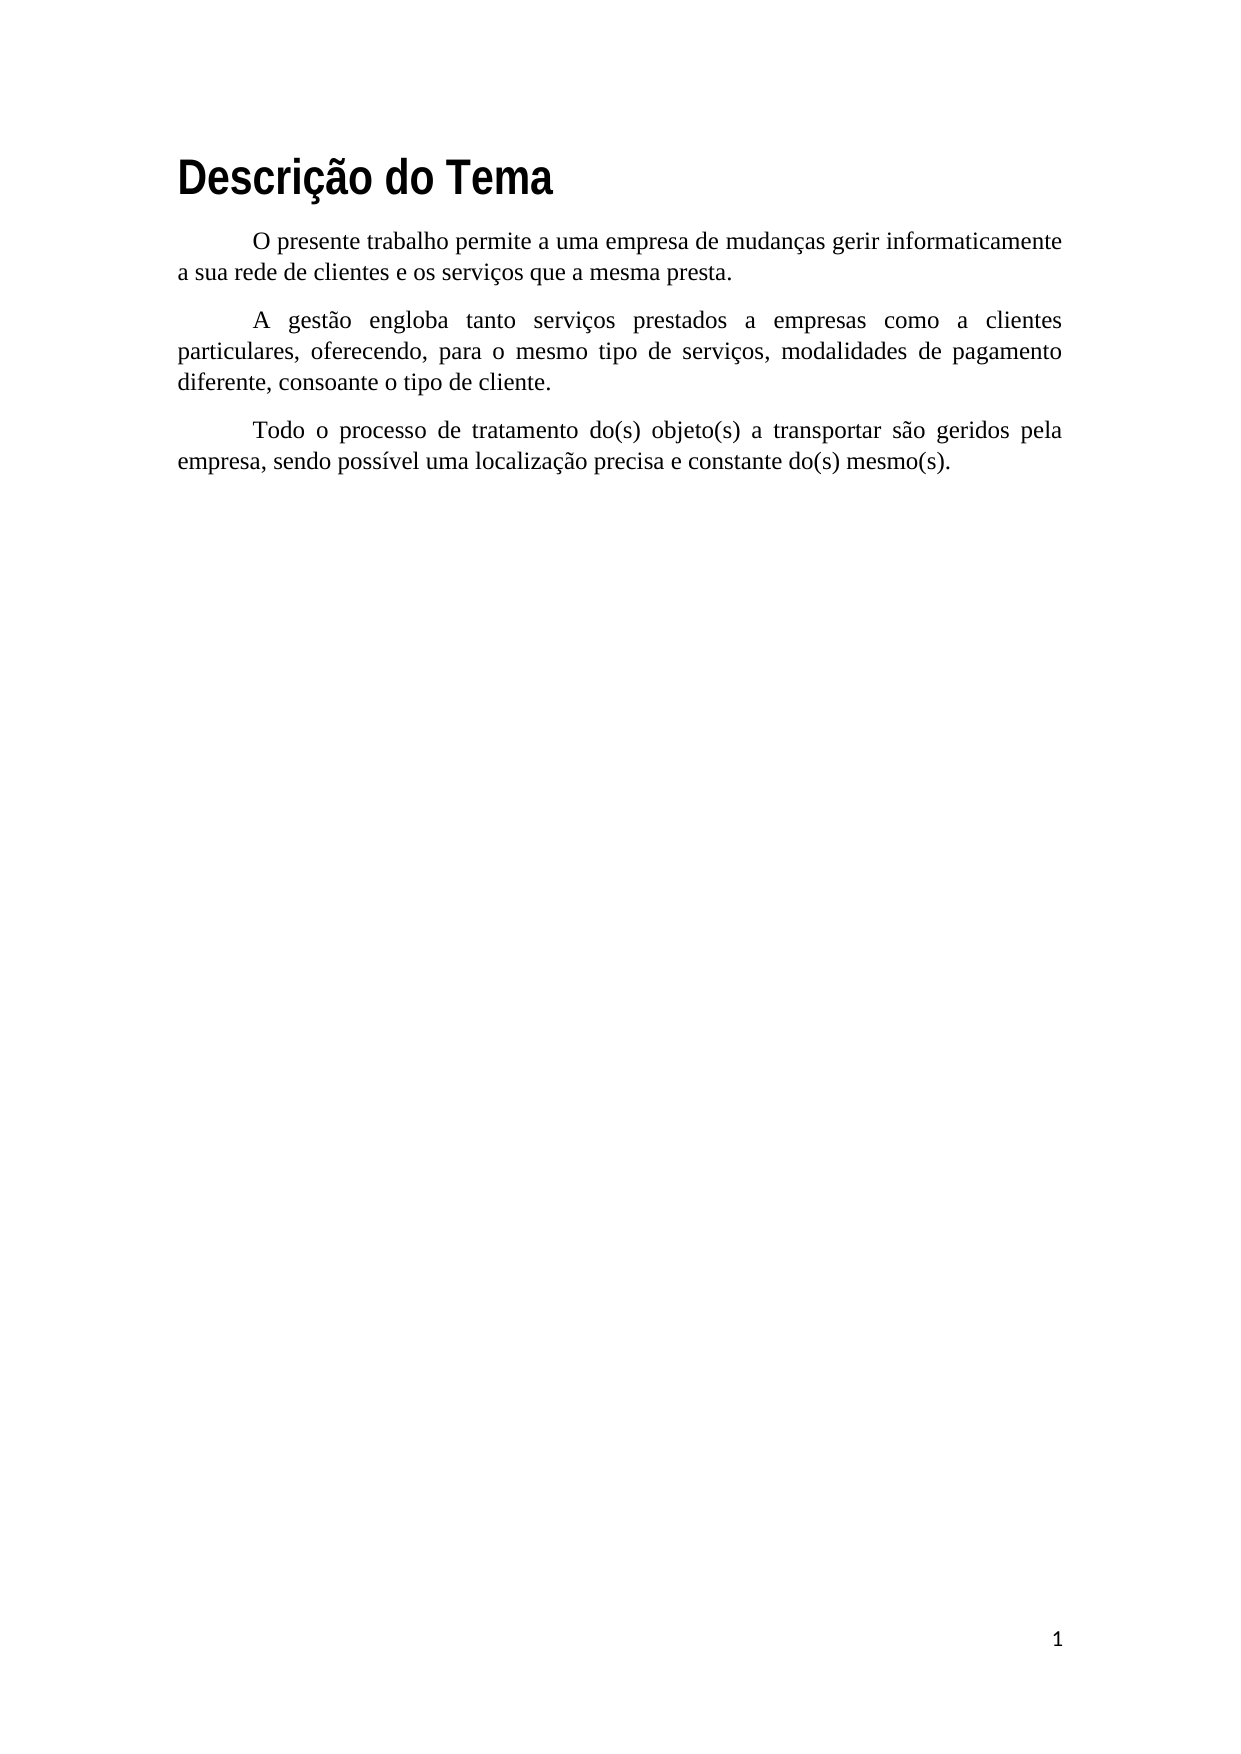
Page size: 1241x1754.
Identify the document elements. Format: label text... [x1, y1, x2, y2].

text A gestão engloba tanto serviços prestados a empresas como a clientes particulares, oferecendo, para o mesmo tipo de serviços, modalidades de pagamento diferente, consoante o tipo de cliente. [177, 305, 1063, 396]
text Descrição do Tema [177, 148, 1063, 205]
text Todo o processo de tratamento do(s) objeto(s) a transportar são geridos pela empresa, sendo possível uma localização precisa e constante do(s) mesmo(s). [177, 415, 1063, 474]
text O presente trabalho permite a uma empresa de mudanças gerir informaticamente a sua rede de clientes e os serviços que a mesma presta. [177, 226, 1063, 286]
